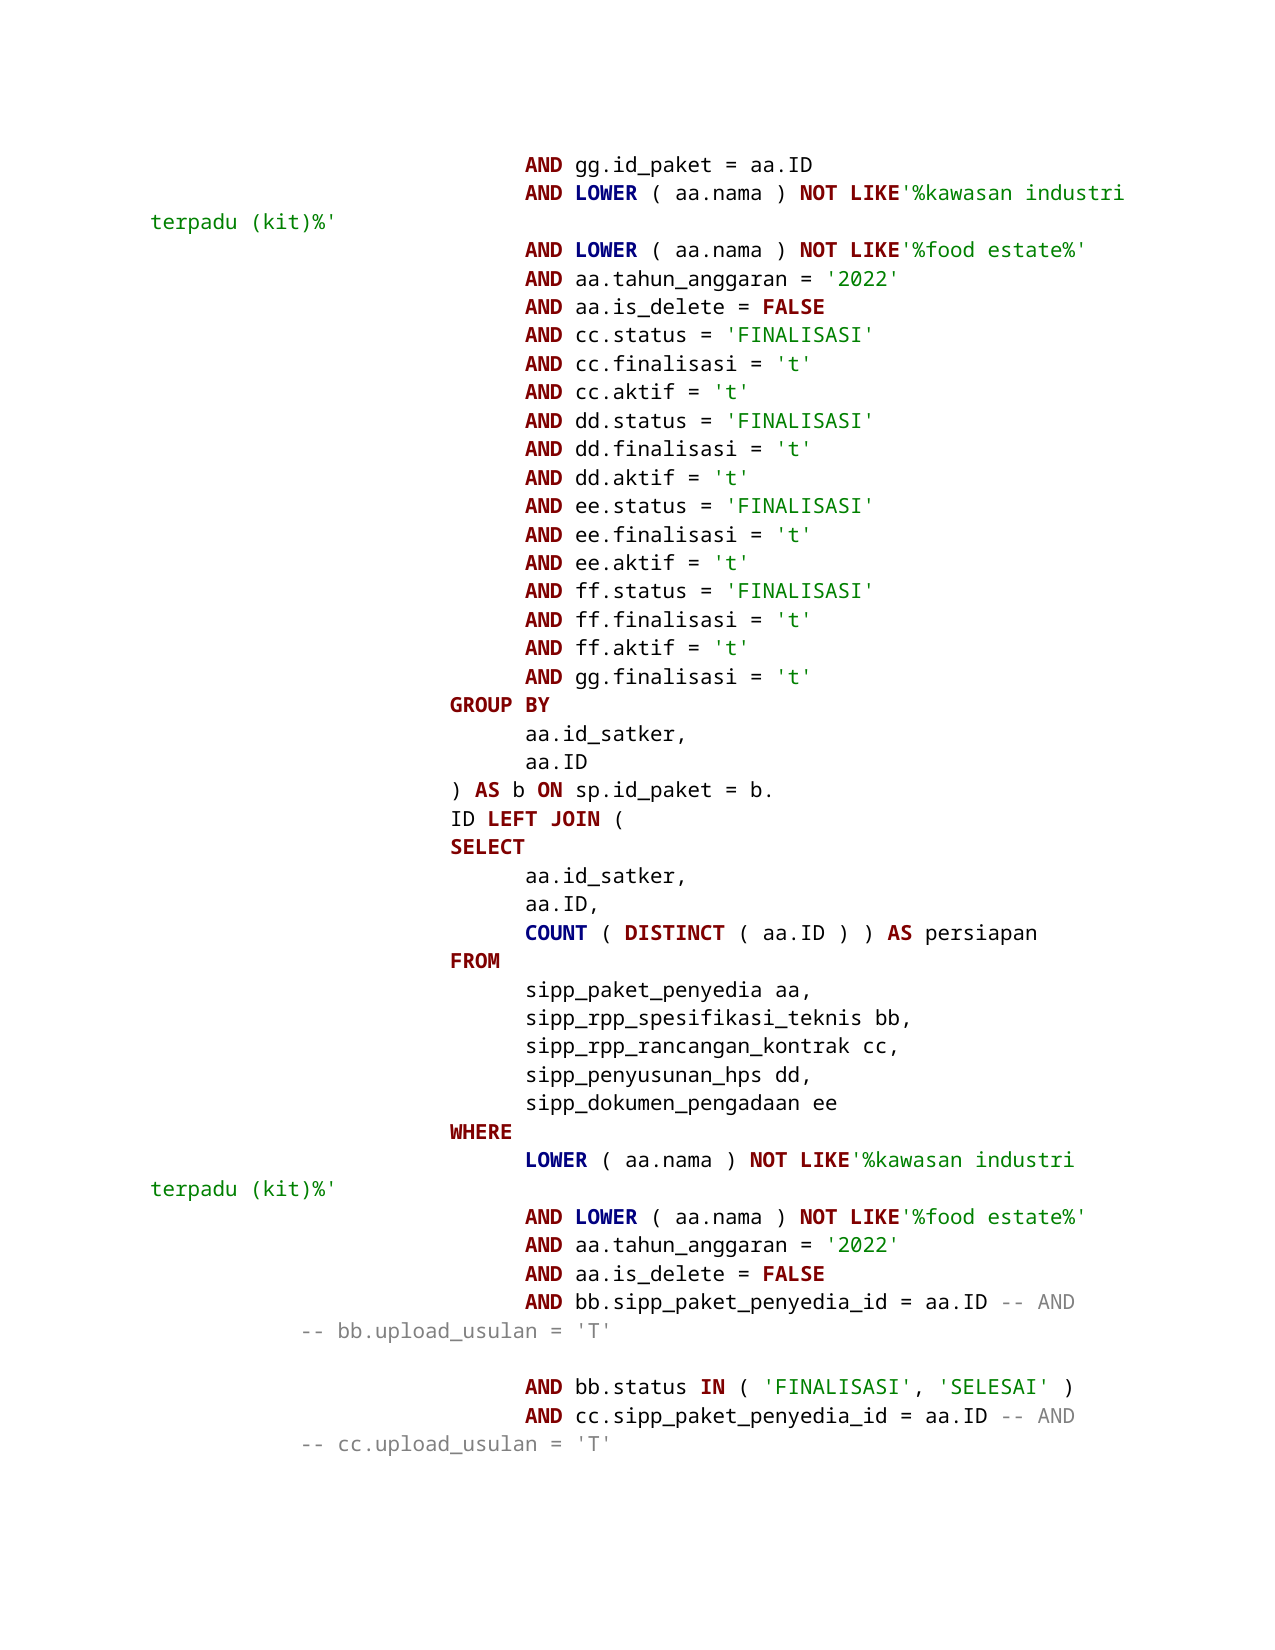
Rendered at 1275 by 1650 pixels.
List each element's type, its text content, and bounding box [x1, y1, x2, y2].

text AND aa.tahun_anggaran = '2022' [150, 264, 1125, 292]
text aa.id_satker, [150, 719, 1125, 747]
text -- cc.upload_usulan = 'T' [150, 1429, 1125, 1458]
text AND LOWER ( aa.nama ) NOT LIKE'%food estate%' [150, 235, 1125, 264]
text AND dd.status = 'FINALISASI' [150, 406, 1125, 434]
text AND ff.aktif = 't' [150, 633, 1125, 662]
text AND ff.finalisasi = 't' [150, 605, 1125, 633]
text AND LOWER ( aa.nama ) NOT LIKE'%kawasan industri terpadu (kit)%' [150, 178, 1125, 235]
text AND aa.is_delete = FALSE [150, 292, 1125, 321]
text AND ff.status = 'FINALISASI' [150, 577, 1125, 605]
text WHERE [150, 1117, 1125, 1145]
text AND gg.finalisasi = 't' [150, 662, 1125, 690]
text aa.ID, [150, 889, 1125, 918]
text AND bb.sipp_paket_penyedia_id = aa.ID -- AND [150, 1287, 1125, 1316]
text AND cc.status = 'FINALISASI' [150, 321, 1125, 349]
text LOWER ( aa.nama ) NOT LIKE'%kawasan industri terpadu (kit)%' [150, 1145, 1125, 1202]
text AND gg.id_paket = aa.ID [150, 150, 1125, 178]
text AND aa.tahun_anggaran = '2022' [150, 1231, 1125, 1259]
text COUNT ( DISTINCT ( aa.ID ) ) AS persiapan [150, 918, 1125, 946]
text AND dd.finalisasi = 't' [150, 434, 1125, 463]
text sipp_rpp_rancangan_kontrak cc, [150, 1032, 1125, 1060]
text aa.id_satker, [150, 861, 1125, 889]
text -- bb.upload_usulan = 'T' [150, 1316, 1125, 1344]
text sipp_paket_penyedia aa, [150, 975, 1125, 1003]
text GROUP BY [150, 690, 1125, 719]
text FROM [150, 946, 1125, 975]
text SELECT [150, 832, 1125, 861]
text AND dd.aktif = 't' [150, 463, 1125, 491]
text aa.ID [150, 747, 1125, 776]
text sipp_dokumen_pengadaan ee [150, 1088, 1125, 1117]
text AND LOWER ( aa.nama ) NOT LIKE'%food estate%' [150, 1202, 1125, 1231]
text AND bb.status IN ( 'FINALISASI', 'SELESAI' ) [150, 1372, 1125, 1401]
text sipp_penyusunan_hps dd, [150, 1060, 1125, 1088]
text AND cc.aktif = 't' [150, 377, 1125, 406]
text ID LEFT JOIN ( [150, 804, 1125, 832]
text ) AS b ON sp.id_paket = b. [150, 776, 1125, 804]
text sipp_rpp_spesifikasi_teknis bb, [150, 1003, 1125, 1032]
text AND cc.finalisasi = 't' [150, 349, 1125, 377]
text AND cc.sipp_paket_penyedia_id = aa.ID -- AND [150, 1401, 1125, 1429]
text AND aa.is_delete = FALSE [150, 1259, 1125, 1287]
text AND ee.finalisasi = 't' [150, 520, 1125, 548]
text AND ee.aktif = 't' [150, 548, 1125, 577]
text AND ee.status = 'FINALISASI' [150, 491, 1125, 520]
